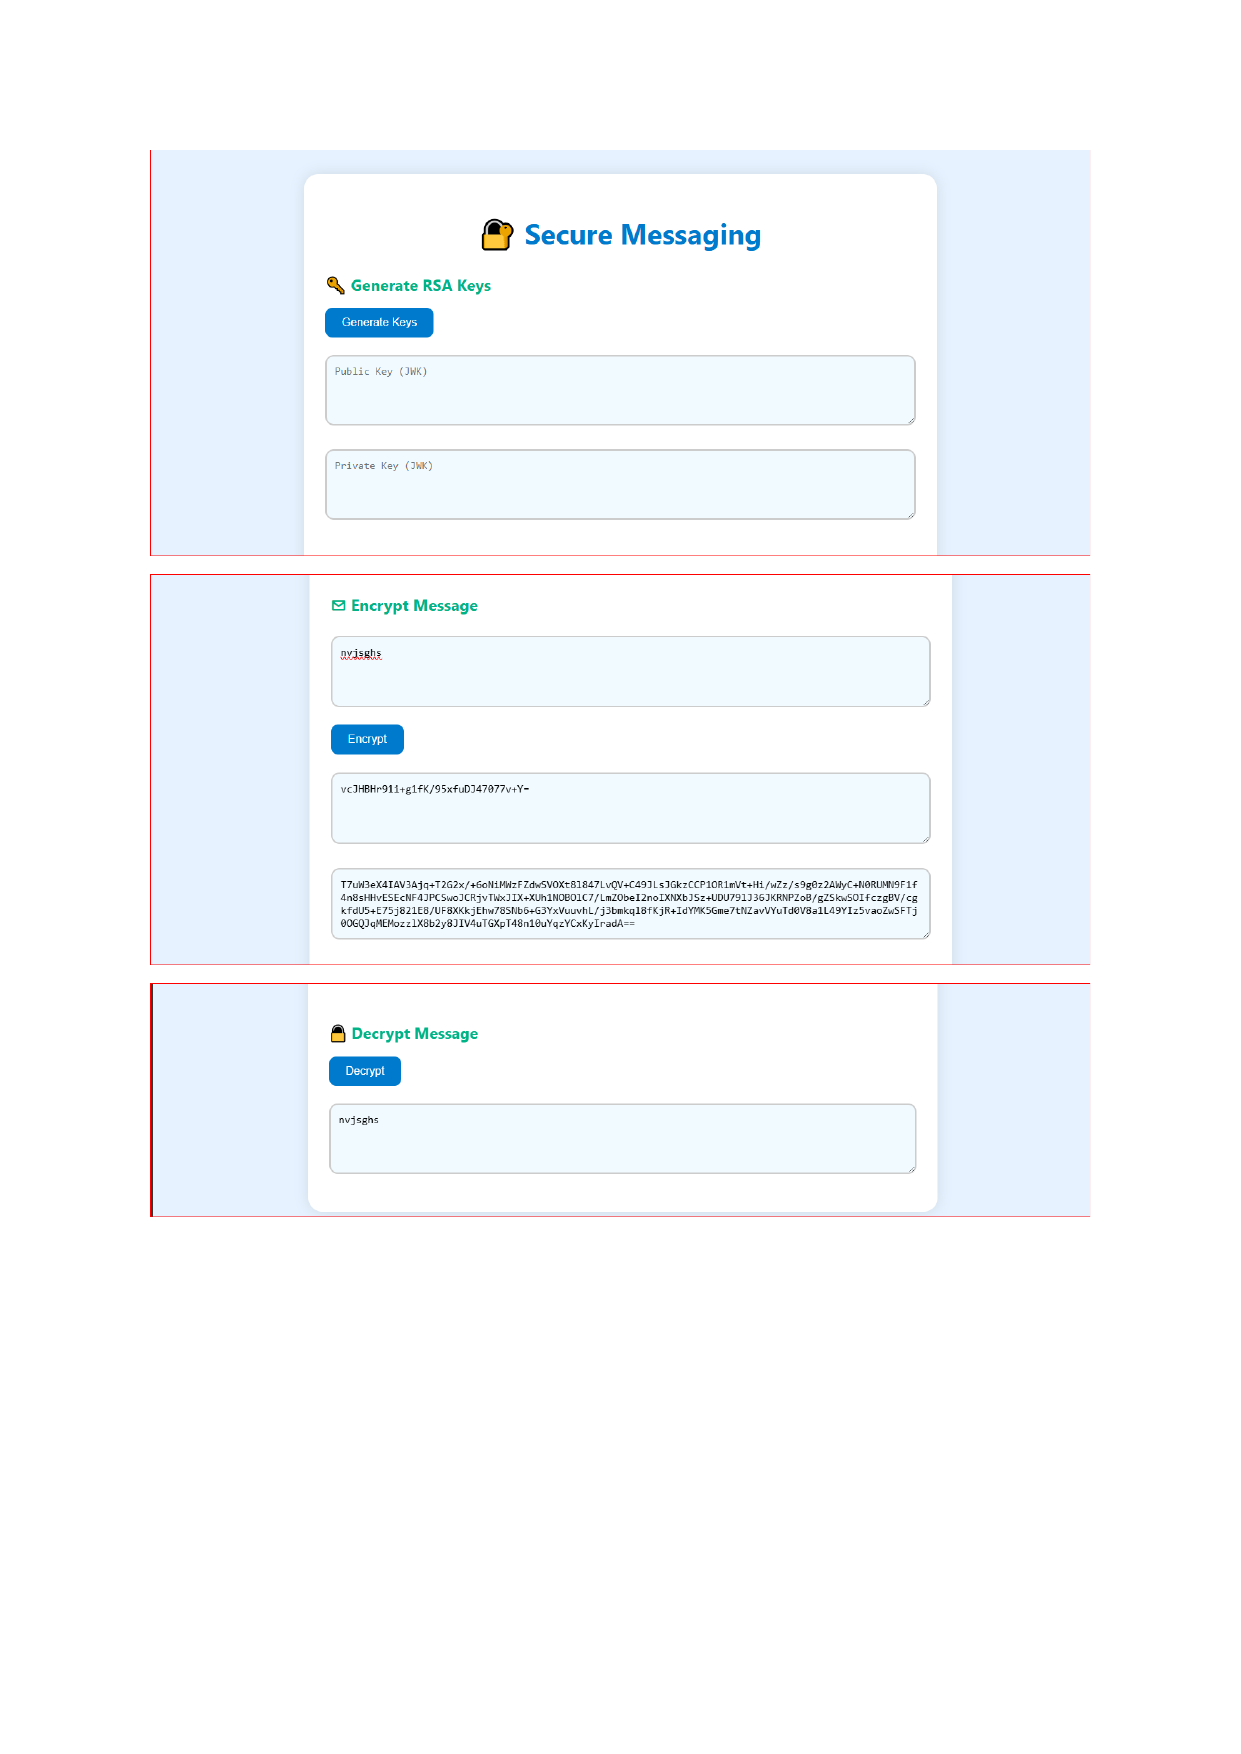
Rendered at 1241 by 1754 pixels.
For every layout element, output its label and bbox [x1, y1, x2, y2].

picture [150, 574, 1091, 965]
picture [150, 983, 1091, 1217]
picture [150, 150, 1091, 556]
